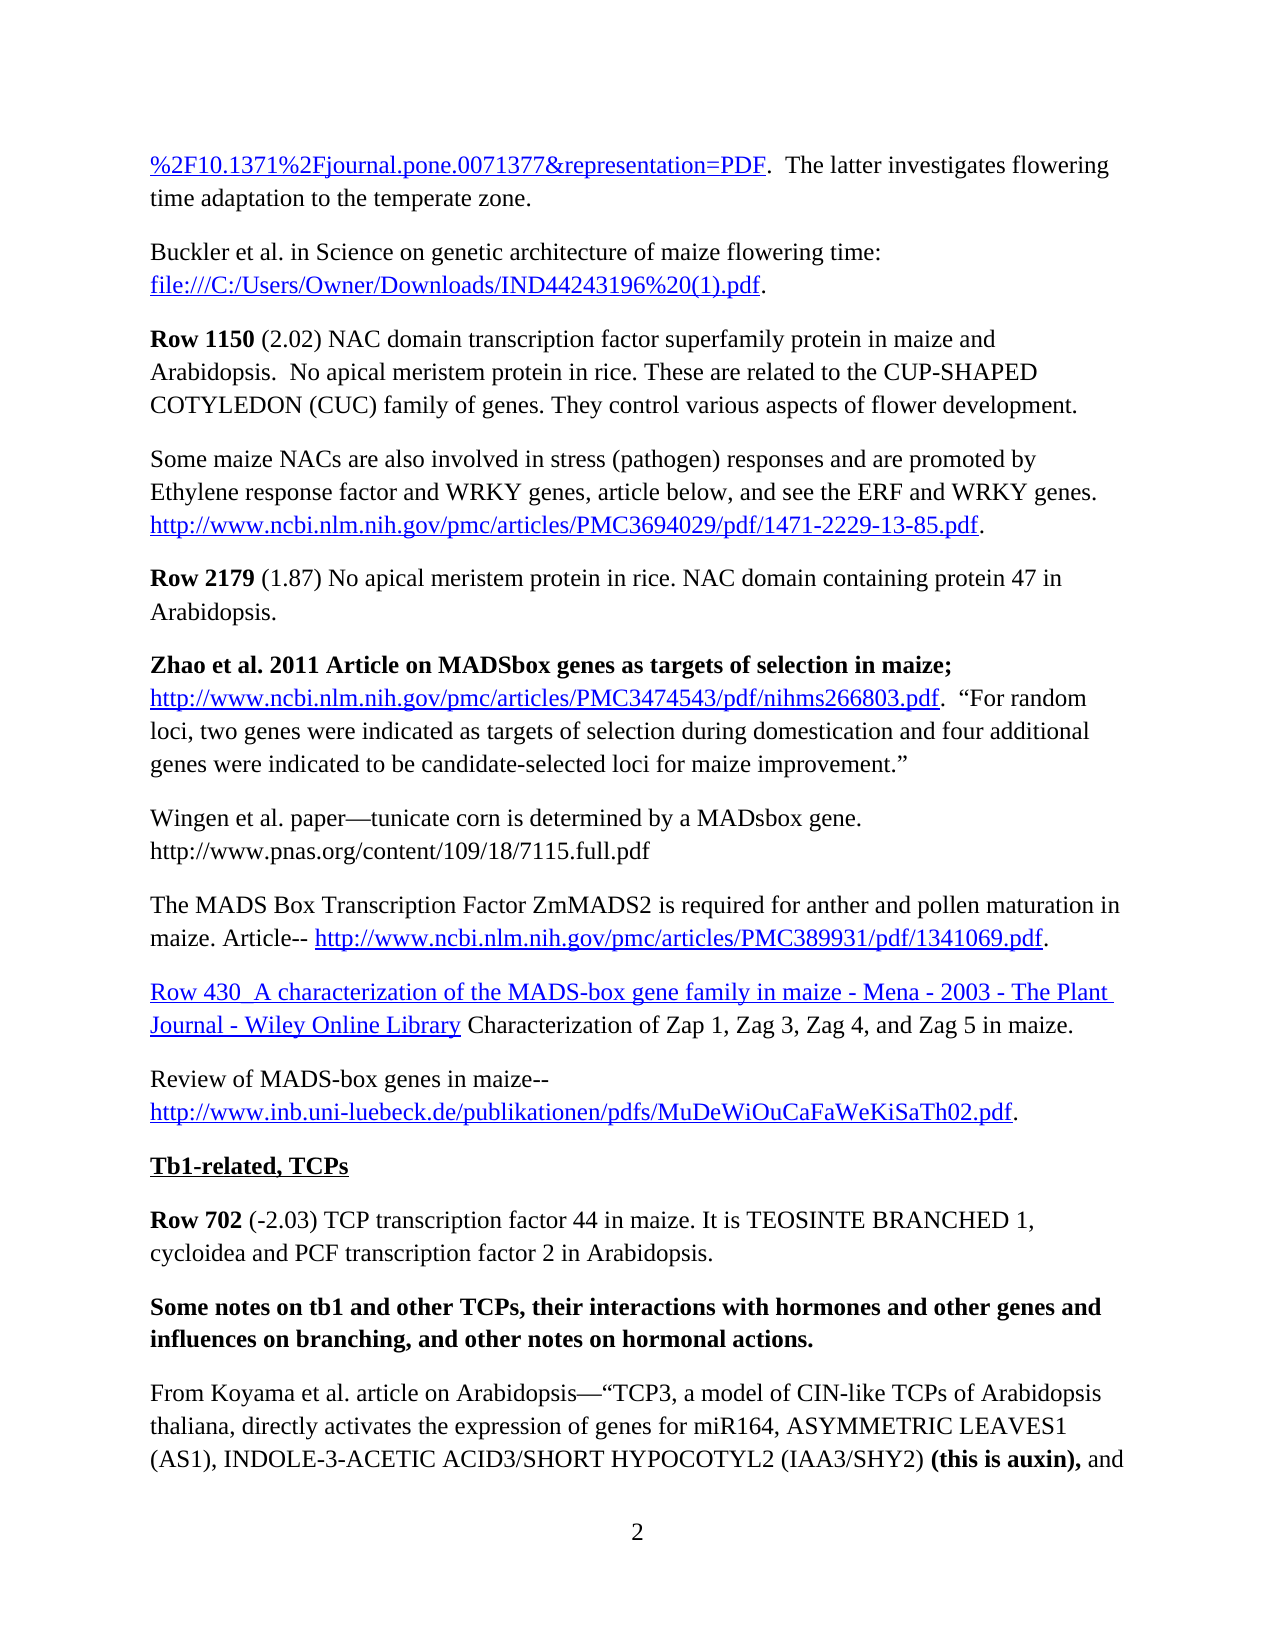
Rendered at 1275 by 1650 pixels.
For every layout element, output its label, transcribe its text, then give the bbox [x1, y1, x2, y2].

text Zhao et al. 2011 Article on MADSbox genes as targets of selection in maize; http://www.ncbi.nlm.nih.gov/pmc/articles/PMC3474543/pdf/nihms266803.pdf. “For random loci, two genes were indicated as targets of selection during domestication and four additional genes were indicated to be candidate-selected loci for maize improvement.” [150, 650, 1125, 778]
text Some maize NACs are also involved in stress (pathogen) responses and are promoted by Ethylene response factor and WRKY genes, article below, and see the ERF and WRKY genes. http://www.ncbi.nlm.nih.gov/pmc/articles/PMC3694029/pdf/1471-2229-13-85.pdf. [150, 444, 1125, 538]
text Row 430_A characterization of the MADS-box gene family in maize - Mena - 2003 - The Plant Journal - Wiley Online Library Characterization of Zap 1, Zag 3, Zag 4, and Zag 5 in maize. [150, 977, 1125, 1039]
text Wingen et al. paper—tunicate corn is determined by a MADsbox gene. http://www.pnas.org/content/109/18/7115.full.pdf [150, 803, 1125, 865]
text Some notes on tb1 and other TCPs, their interactions with hormones and other genes and influences on branching, and other notes on hormonal actions. [150, 1292, 1125, 1353]
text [150, 150, 1125, 212]
text Row 1150 (2.02) NAC domain transcription factor superfamily protein in maize and Arabidopsis. No apical meristem protein in rice. These are related to the CUP-SHAPED COTYLEDON (CUC) family of genes. They control various aspects of flower development. [150, 324, 1125, 418]
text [150, 1378, 1125, 1473]
text Review of MADS-box genes in maize-- http://www.inb.uni-luebeck.de/publikationen/pdfs/MuDeWiOuCaFaWeKiSaTh02.pdf. [150, 1064, 1125, 1126]
text Buckler et al. in Science on genetic architecture of maize flowering time: file:///C:/Users/Owner/Downloads/IND44243196%20(1).pdf. [150, 237, 1125, 299]
text Tb1-related, TCPs [150, 1151, 1125, 1179]
text Row 2179 (1.87) No apical meristem protein in rice. NAC domain containing protein 47 in Arabidopsis. [150, 563, 1125, 625]
text Row 702 (-2.03) TCP transcription factor 44 in maize. It is TEOSINTE BRANCHED 1, cycloidea and PCF transcription factor 2 in Arabidopsis. [150, 1205, 1125, 1266]
text The MADS Box Transcription Factor ZmMADS2 is required for anther and pollen maturation in maize. Article-- http://www.ncbi.nlm.nih.gov/pmc/articles/PMC389931/pdf/1341069.pdf. [150, 890, 1125, 952]
